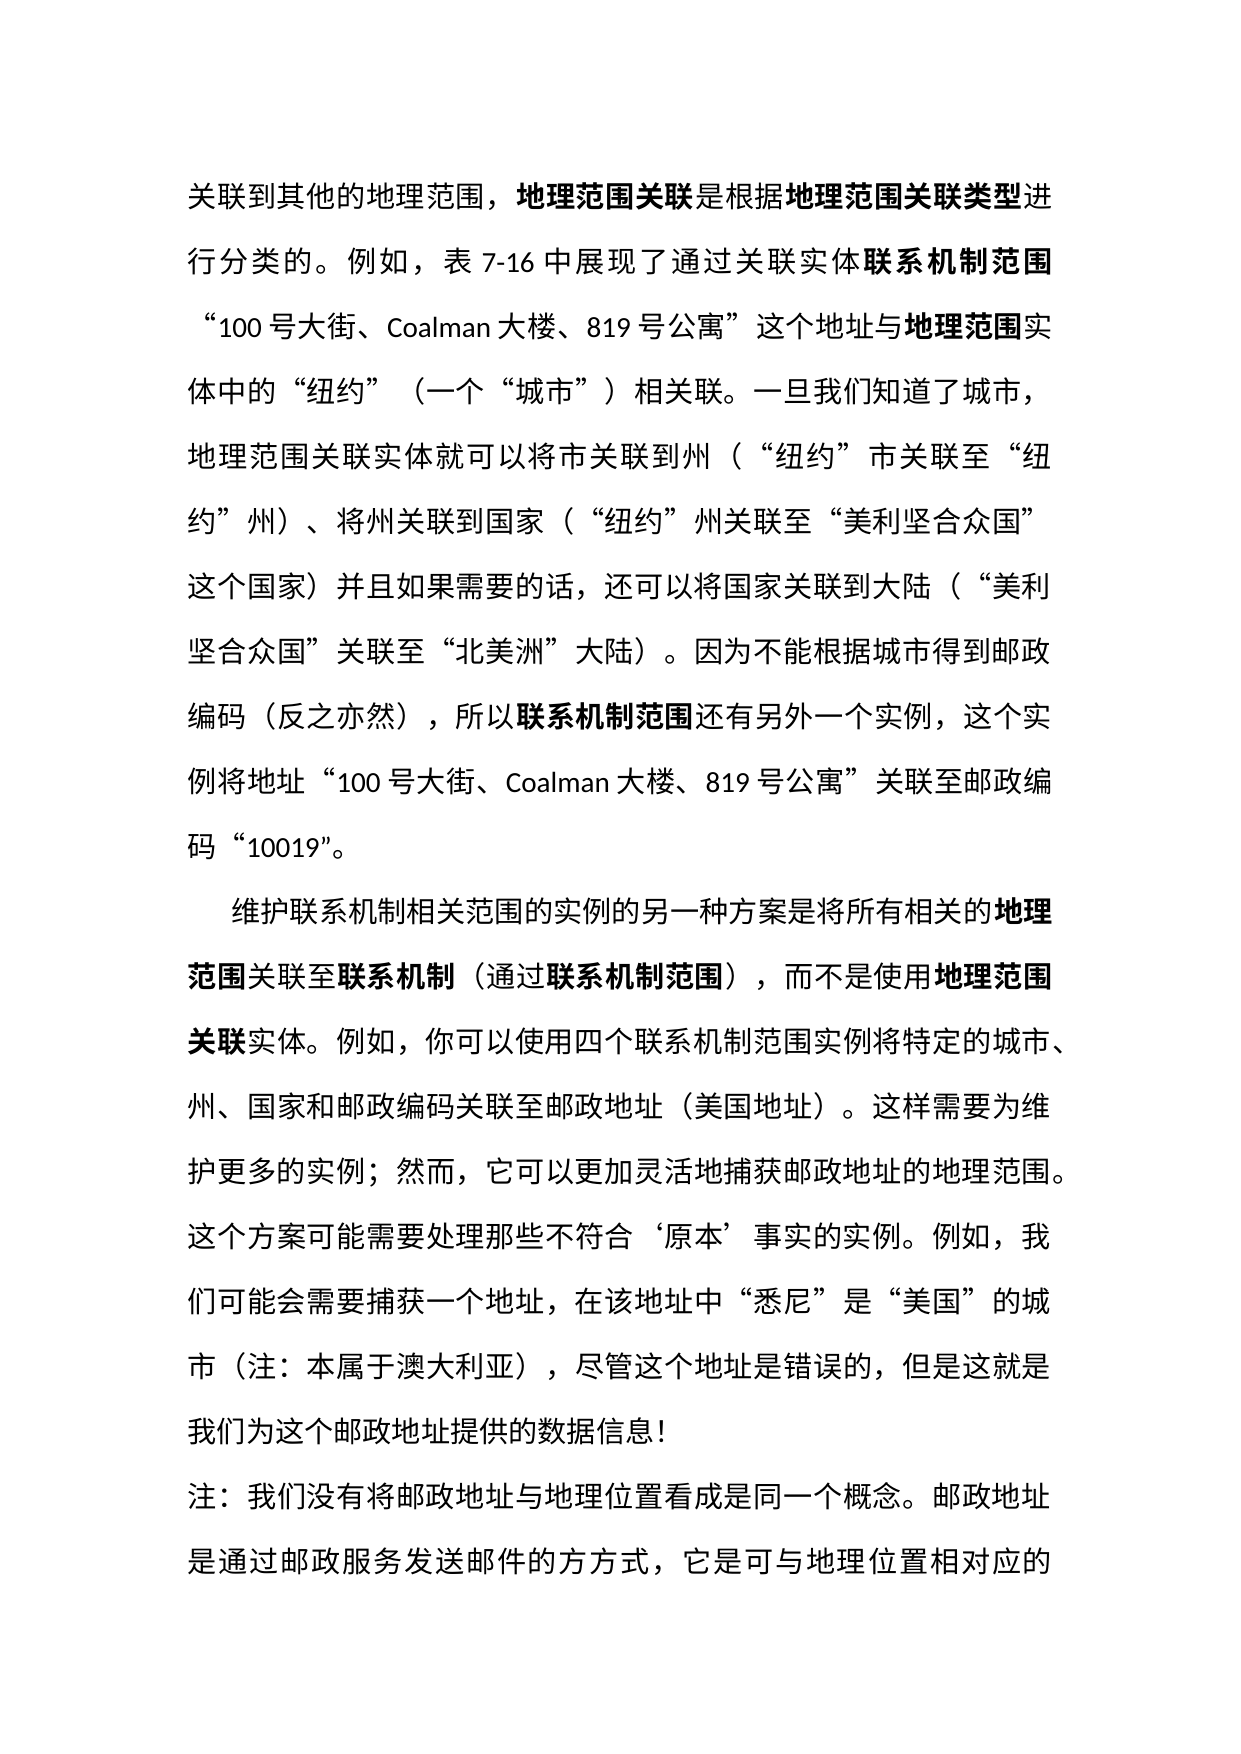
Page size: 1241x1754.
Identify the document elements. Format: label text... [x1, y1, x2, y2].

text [187, 162, 1053, 877]
text 维护联系机制相关范围的实例的另一种方案是将所有相关的地理范围关联至联系机制（通过联系机制范围），而不是使用地理范围关联实体。例如，你可以使用四个联系机制范围实例将特定的城市、州、国家和邮政编码关联至邮政地址（美国地址）。这样需要为维护更多的实例；然而，它可以更加灵活地捕获邮政地址的地理范围。这个方案可能需要处理那些不符合‘原本’事实的实例。例如，我们可能会需要捕获一个地址，在该地址中“悉尼”是“美国”的城市（注：本属于澳大利亚），尽管这个地址是错误的，但是这就是我们为这个邮政地址提供的数据信息！ [187, 877, 1053, 1462]
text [187, 1462, 1053, 1592]
